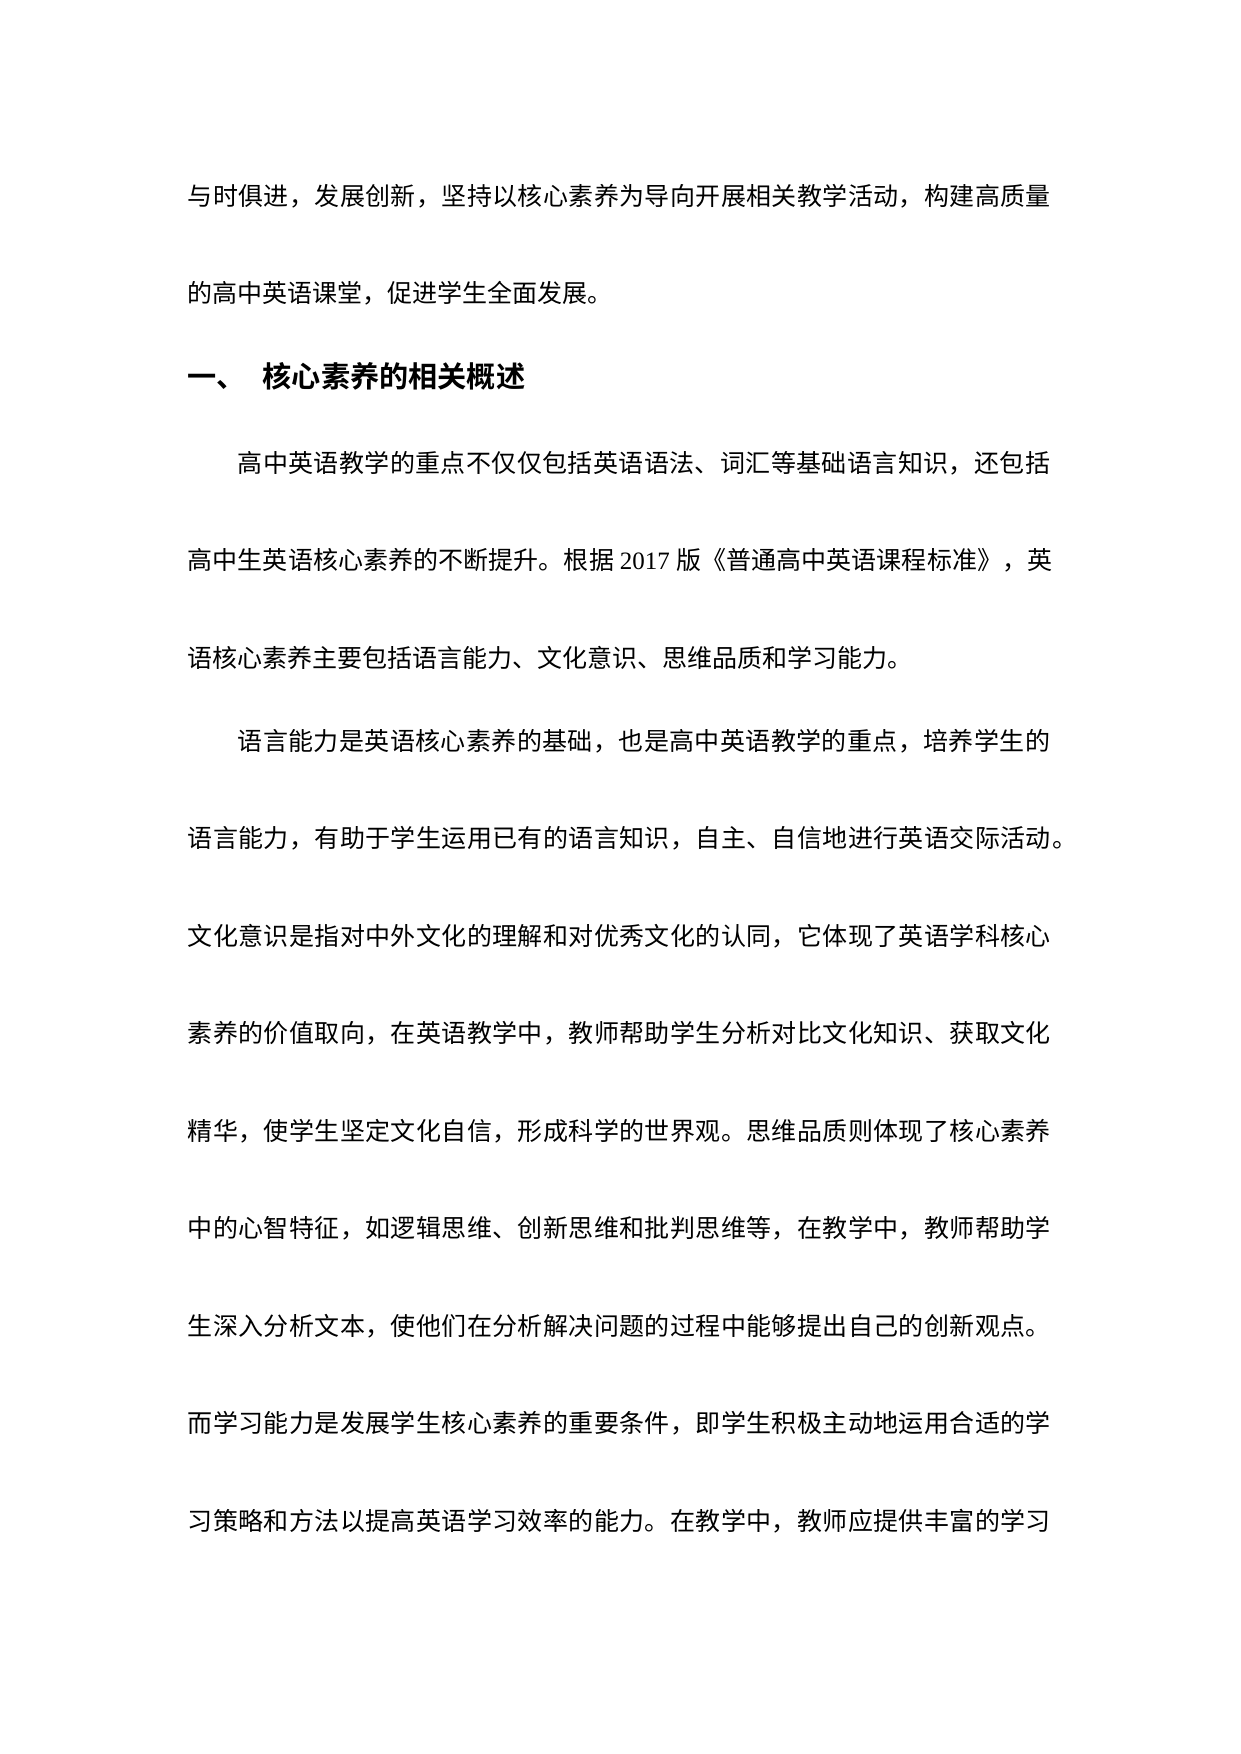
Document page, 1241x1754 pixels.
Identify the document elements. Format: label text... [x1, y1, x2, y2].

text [187, 707, 1053, 1552]
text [187, 162, 1053, 324]
text 高中英语教学的重点不仅仅包括英语语法、词汇等基础语言知识，还包括高中生英语核心素养的不断提升。根据2017 版《普通高中英语课程标准》，英语核心素养主要包括语言能力、文化意识、思维品质和学习能力。 [187, 429, 1053, 689]
list 核心素养的相关概述 [187, 343, 1053, 408]
